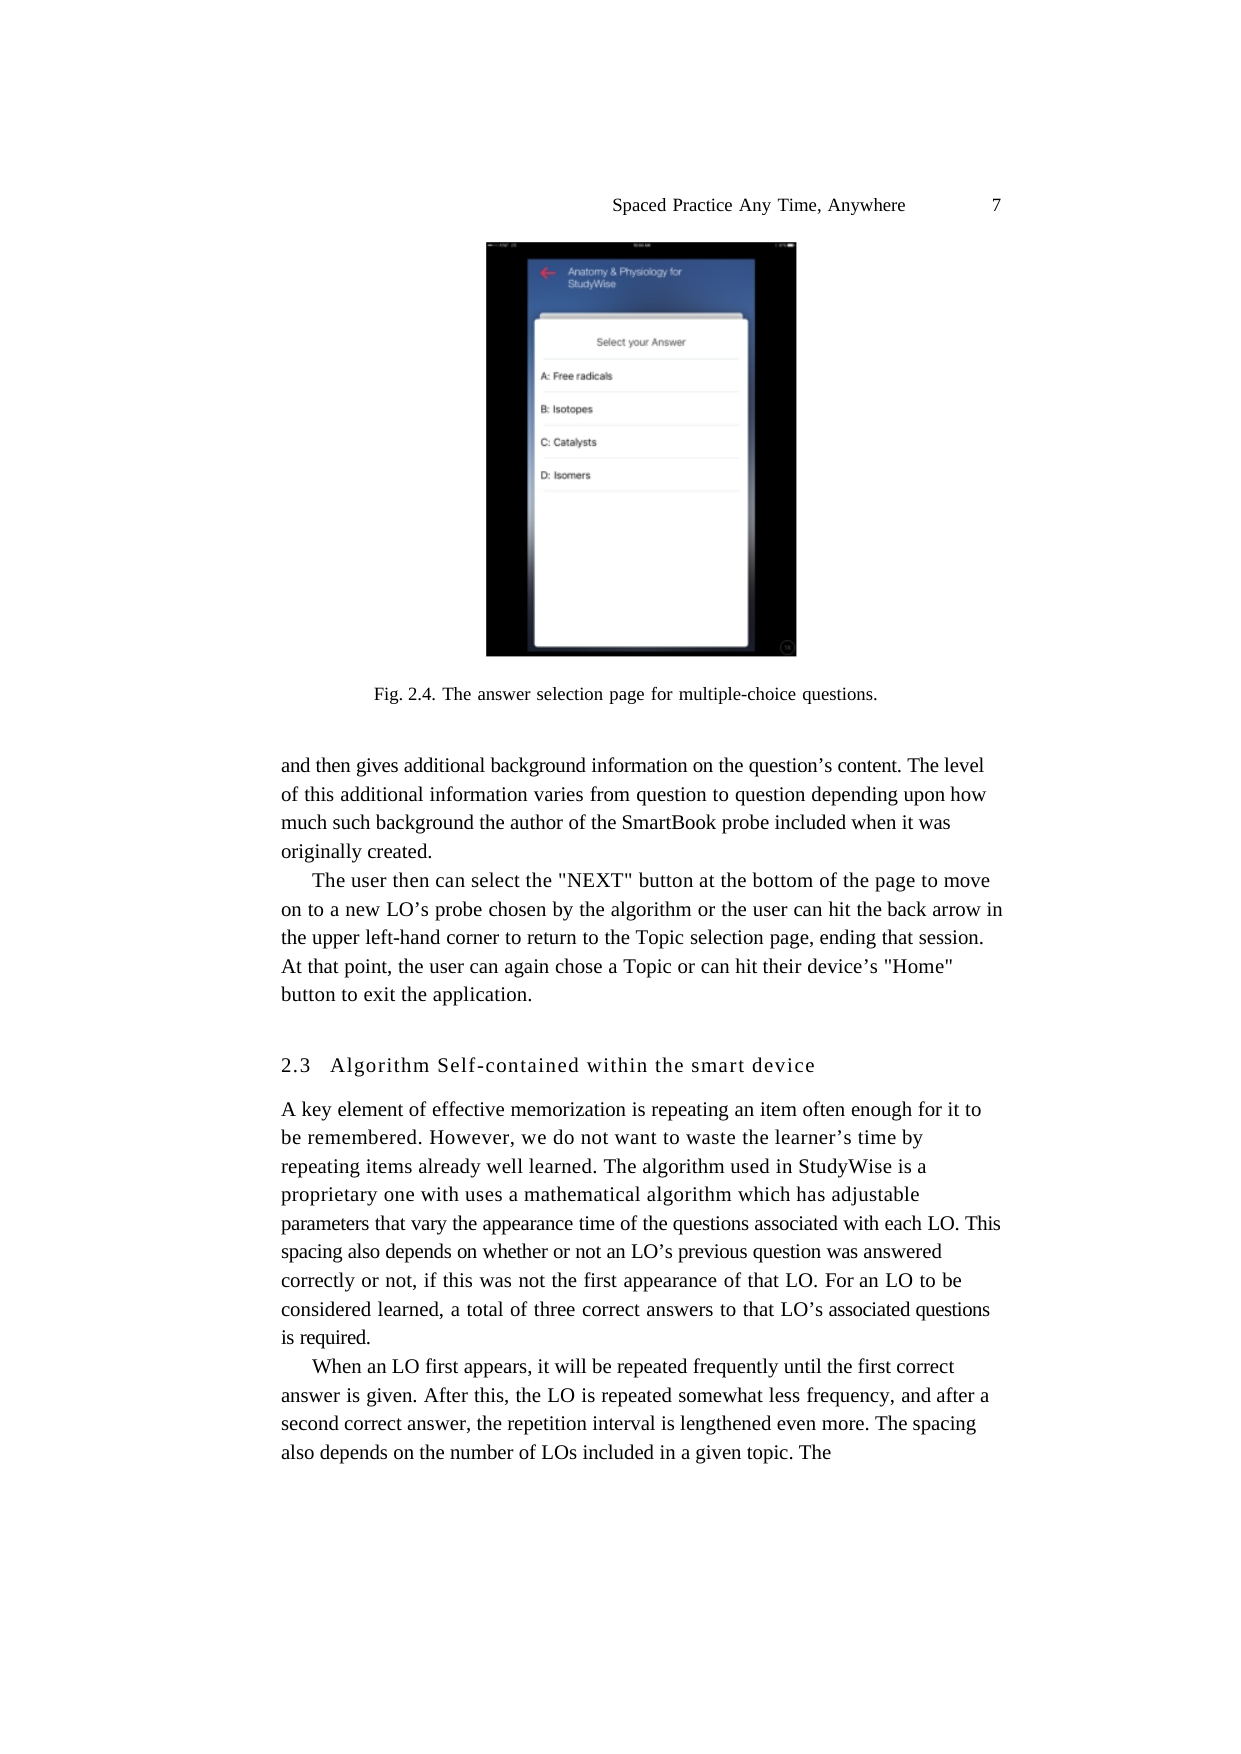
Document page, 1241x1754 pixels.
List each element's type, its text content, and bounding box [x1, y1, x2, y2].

text Spaced Practice Any Time, Anywhere 7 [612, 193, 1240, 216]
text The user then can select the "NEXT" button at the bottom of the page to move on to a new LO’s probe chosen by the algorithm or the user can hit the back arrow in the upper left-hand corner to return to the Topic selection page, ending that session. At that point, the user can again chose a Topic or can hit their device’s "Home" button to exit the application. [281, 868, 1007, 1006]
picture [485, 241, 799, 659]
text 2.3 Algorithm Self-contained within the smart device [281, 1052, 1240, 1078]
text When an LO first appears, it will be repeated frequently until the first correct answer is given. After this, the LO is repeated somewhat less frequency, and after a second correct answer, the repetition interval is lengthened even more. The spacing also depends on the number of LOs included in a given topic. The [281, 1354, 1007, 1464]
text Fig. 2.4. The answer selection page for multiple-choice questions. [373, 682, 1240, 706]
text and then gives additional background information on the question’s content. The level of this additional information varies from question to question depending upon how much such background the author of the SmartBook probe included when it was originally created. [281, 753, 1007, 863]
text A key element of effective memorization is repeating an item often enough for it to be remembered. However, we do not want to waste the learner’s time by repeating items already well learned. The algorithm used in StudyWise is a proprietary one with uses a mathematical algorithm which has adjustable parameters that vary the appearance time of the questions associated with each LO. This spacing also depends on whether or not an LO’s previous question was answered correctly or not, if this was not the first appearance of that LO. For an LO to be considered learned, a total of three correct answers to that LO’s associated questions is required. [281, 1097, 1007, 1349]
